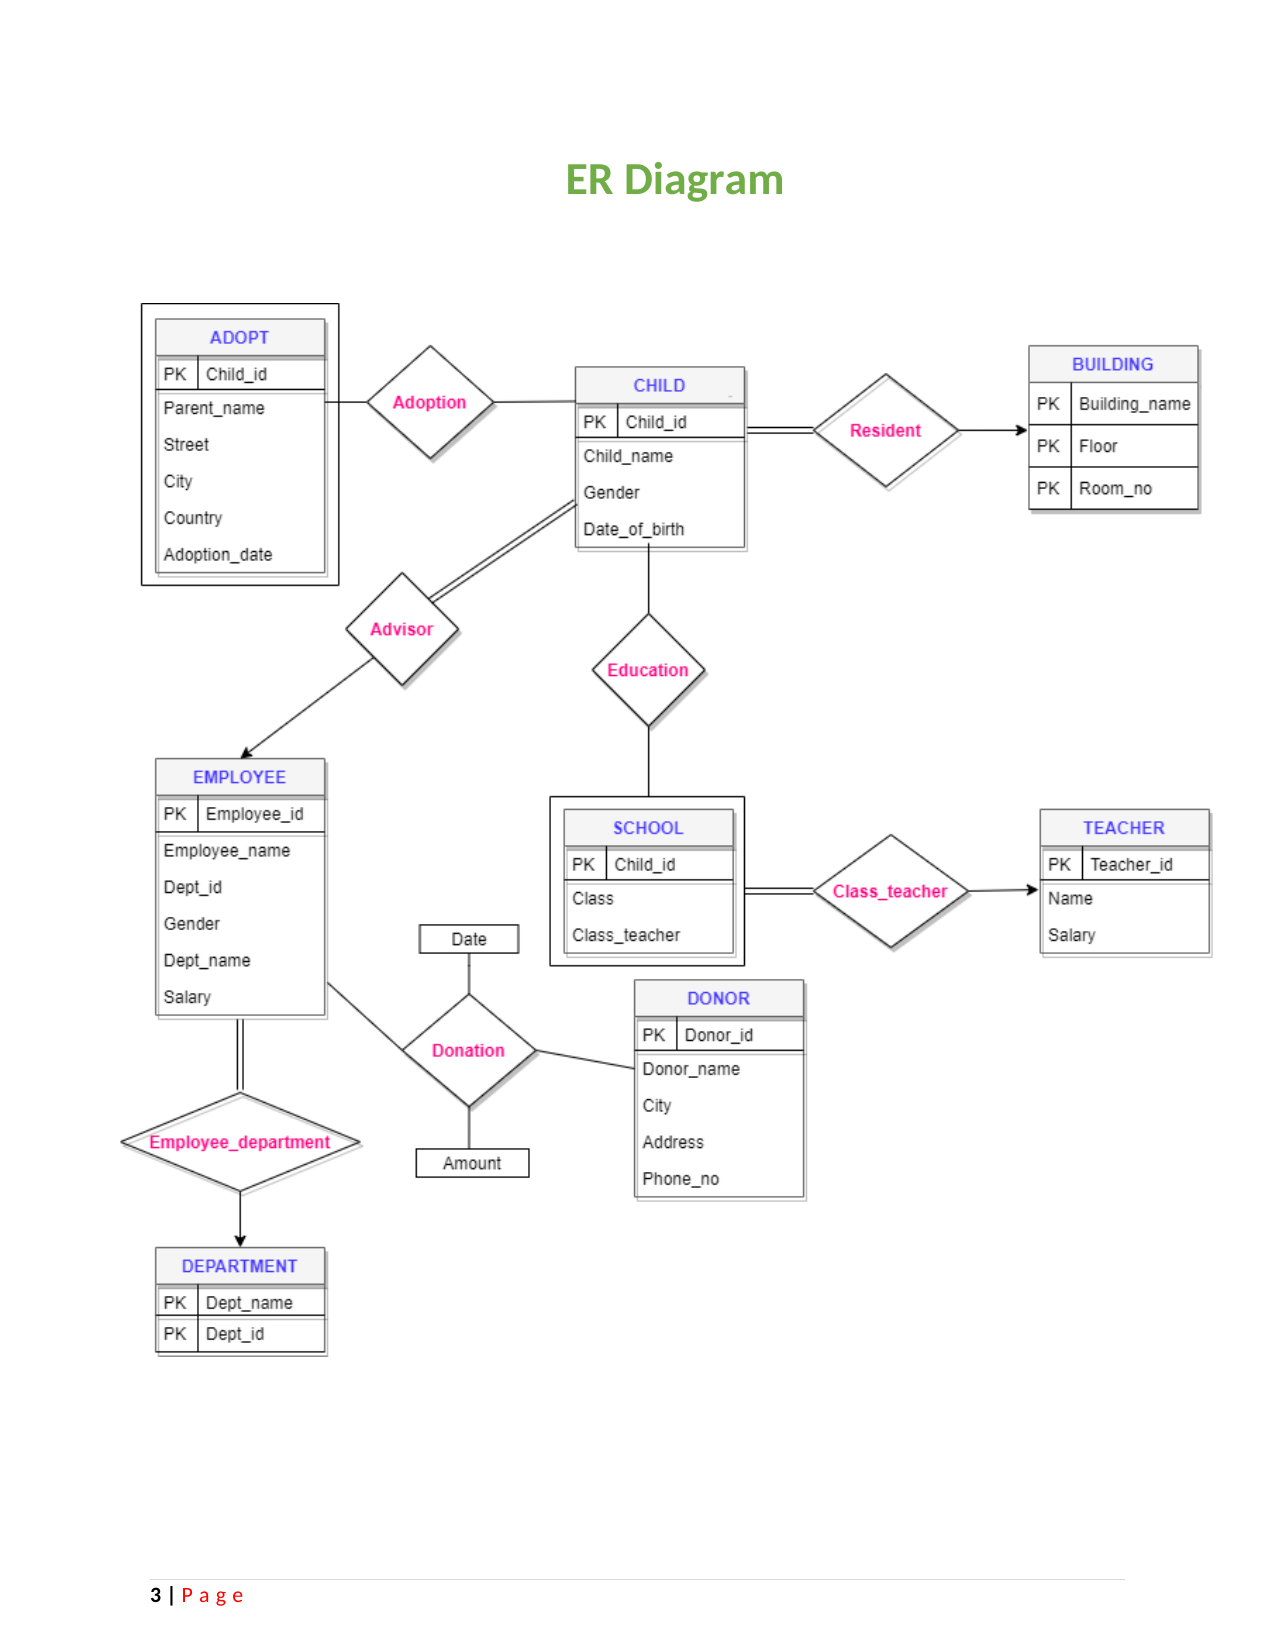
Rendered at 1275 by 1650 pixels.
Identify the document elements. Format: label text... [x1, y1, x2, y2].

list ER Diagram [225, 150, 1125, 206]
picture [120, 303, 1213, 1357]
